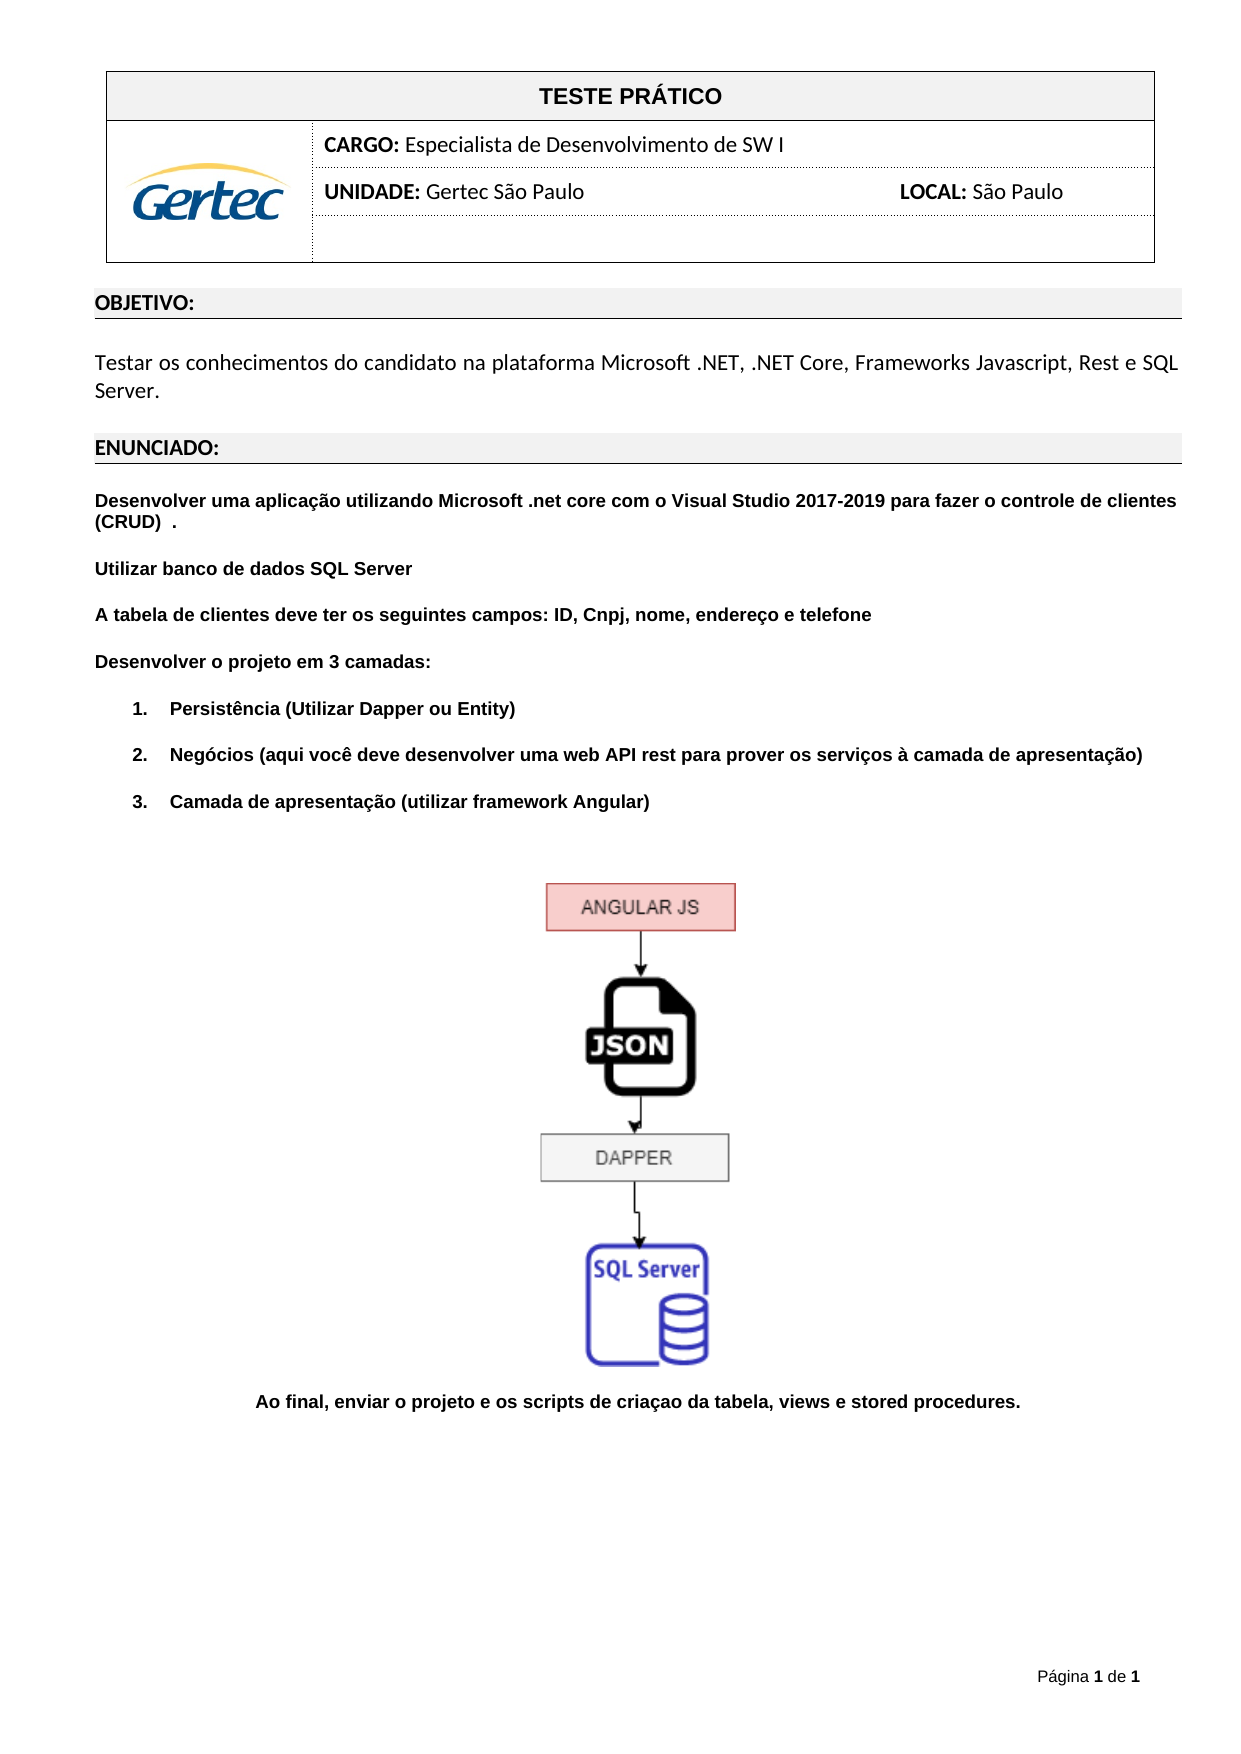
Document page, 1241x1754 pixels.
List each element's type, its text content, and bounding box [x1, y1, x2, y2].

table_cell [313, 215, 889, 262]
text Desenvolver o projeto em 3 camadas: [94, 651, 1182, 672]
text A tabela de clientes deve ter os seguintes campos: ID, Cnpj, nome, endereço e telefone [94, 604, 1182, 626]
table_cell LOCAL: São Paulo [889, 167, 1154, 214]
list Negócios (aqui você deve desenvolver uma web API rest para prover os serviços à camada de apresentação) [132, 744, 1182, 765]
text ENUNCIADO: [94, 433, 1182, 464]
text OBJETIVO: [94, 288, 1182, 319]
table_cell [107, 121, 313, 262]
list Camada de apresentação (utilizar framework Angular) [132, 790, 1182, 812]
picture [124, 163, 292, 220]
table_cell UNIDADE: Gertec São Paulo [313, 167, 889, 214]
table_cell [889, 215, 1022, 262]
text Testar os conhecimentos do candidato na plataforma Microsoft .NET, .NET Core, Frameworks Javascript, Rest e SQL Server. [94, 348, 1181, 404]
text Ao final, enviar o projeto e os scripts de criaçao da tabela, views e stored procedures. [94, 1391, 1182, 1413]
list Persistência (Utilizar Dapper ou Entity) [132, 697, 1182, 719]
picture [540, 883, 736, 1367]
table_header TESTE PRÁTICO [107, 72, 1154, 120]
table_cell CARGO: Especialista de Desenvolvimento de SW I [313, 121, 1154, 167]
text Desenvolver uma aplicação utilizando Microsoft .net core com o Visual Studio 2017-2019 para fazer o controle de clientes (CRUD) . [94, 489, 1182, 533]
table_cell [1022, 215, 1154, 262]
text Utilizar banco de dados SQL Server [94, 558, 1182, 579]
